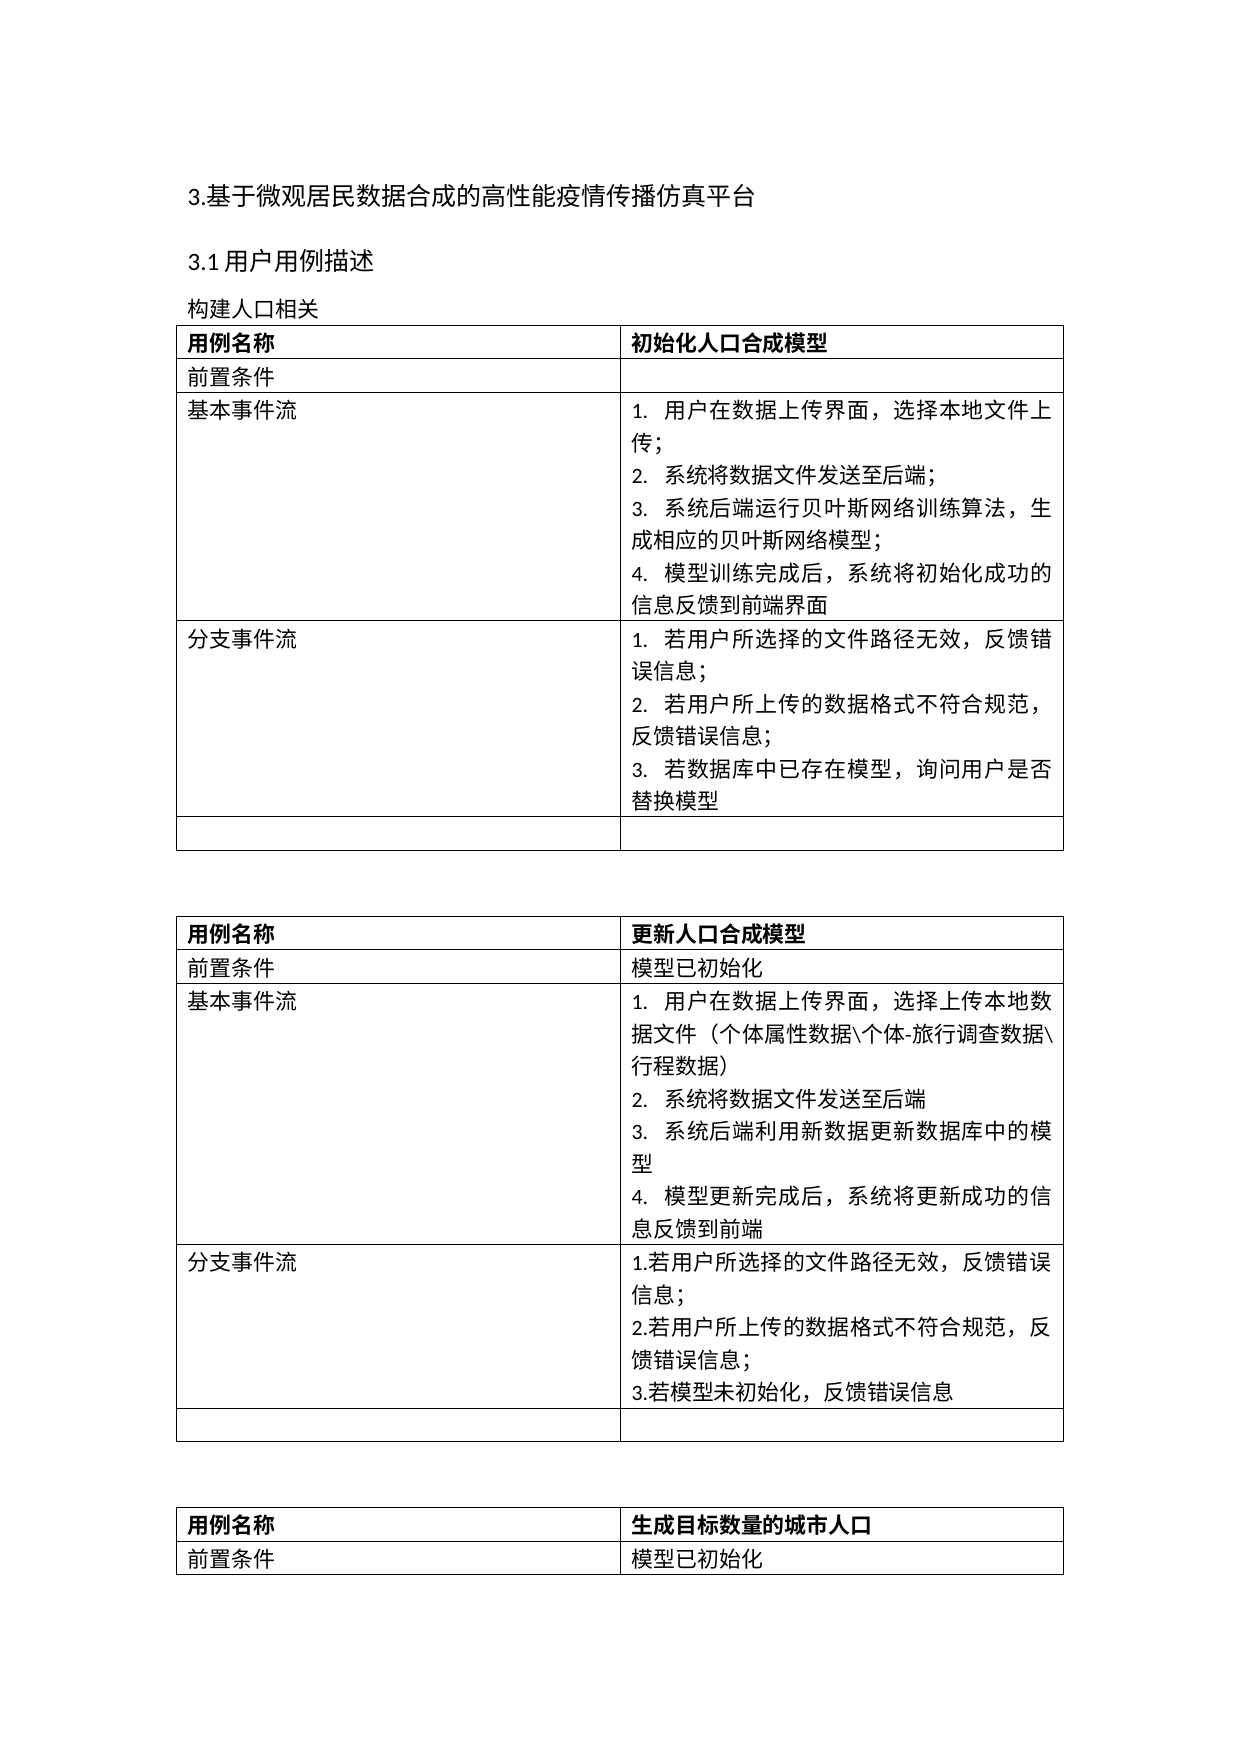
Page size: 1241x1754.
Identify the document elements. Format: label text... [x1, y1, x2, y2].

table_cell 1.若用户所选择的文件路径无效，反馈错误信息； 2.若用户所上传的数据格式不符合规范，反馈错误信息； 3.若模型未初始化，反馈错误信息 [621, 1245, 1063, 1407]
table_cell 前置条件 [177, 1542, 620, 1574]
table_cell [177, 817, 620, 850]
table_cell 基本事件流 [177, 393, 620, 620]
table_cell [621, 359, 1063, 392]
table_cell 模型已初始化 [621, 1542, 1063, 1574]
table_cell [621, 1409, 1063, 1441]
table_cell 前置条件 [177, 950, 620, 983]
table_cell 若用户所选择的文件路径无效，反馈错误信息； 若用户所上传的数据格式不符合规范，反馈错误信息； 若数据库中已存在模型，询问用户是否替换模型 [621, 621, 1063, 816]
table_cell 用户在数据上传界面，选择上传本地数据文件（个体属性数据\个体-旅行调查数据\行程数据） 系统将数据文件发送至后端 系统后端利用新数据更新数据库中的模型 模型更新完成后，系统将更新成功的信息反馈到前端 [621, 984, 1063, 1244]
table_cell [177, 1409, 620, 1441]
list 3.基于微观居民数据合成的高性能疫情传播仿真平台 [187, 162, 1053, 227]
table_cell 模型已初始化 [621, 950, 1063, 983]
list 3.1用户用例描述 [187, 227, 1053, 292]
table_header 初始化人口合成模型 [621, 326, 1063, 358]
table_header 更新人口合成模型 [621, 917, 1063, 949]
table_cell 基本事件流 [177, 984, 620, 1244]
table_header 生成目标数量的城市人口 [621, 1508, 1063, 1541]
table_header 用例名称 [177, 1508, 620, 1541]
table_cell 分支事件流 [177, 1245, 620, 1407]
table_cell [621, 817, 1063, 850]
table_cell 分支事件流 [177, 621, 620, 816]
table_header 用例名称 [177, 917, 620, 949]
table_cell 用户在数据上传界面，选择本地文件上传； 系统将数据文件发送至后端； 系统后端运行贝叶斯网络训练算法，生成相应的贝叶斯网络模型； 模型训练完成后，系统将初始化成功的信息反馈到前端界面 [621, 393, 1063, 620]
list 构建人口相关 [187, 292, 1053, 324]
table_header 用例名称 [177, 326, 620, 358]
table_cell 前置条件 [177, 359, 620, 392]
